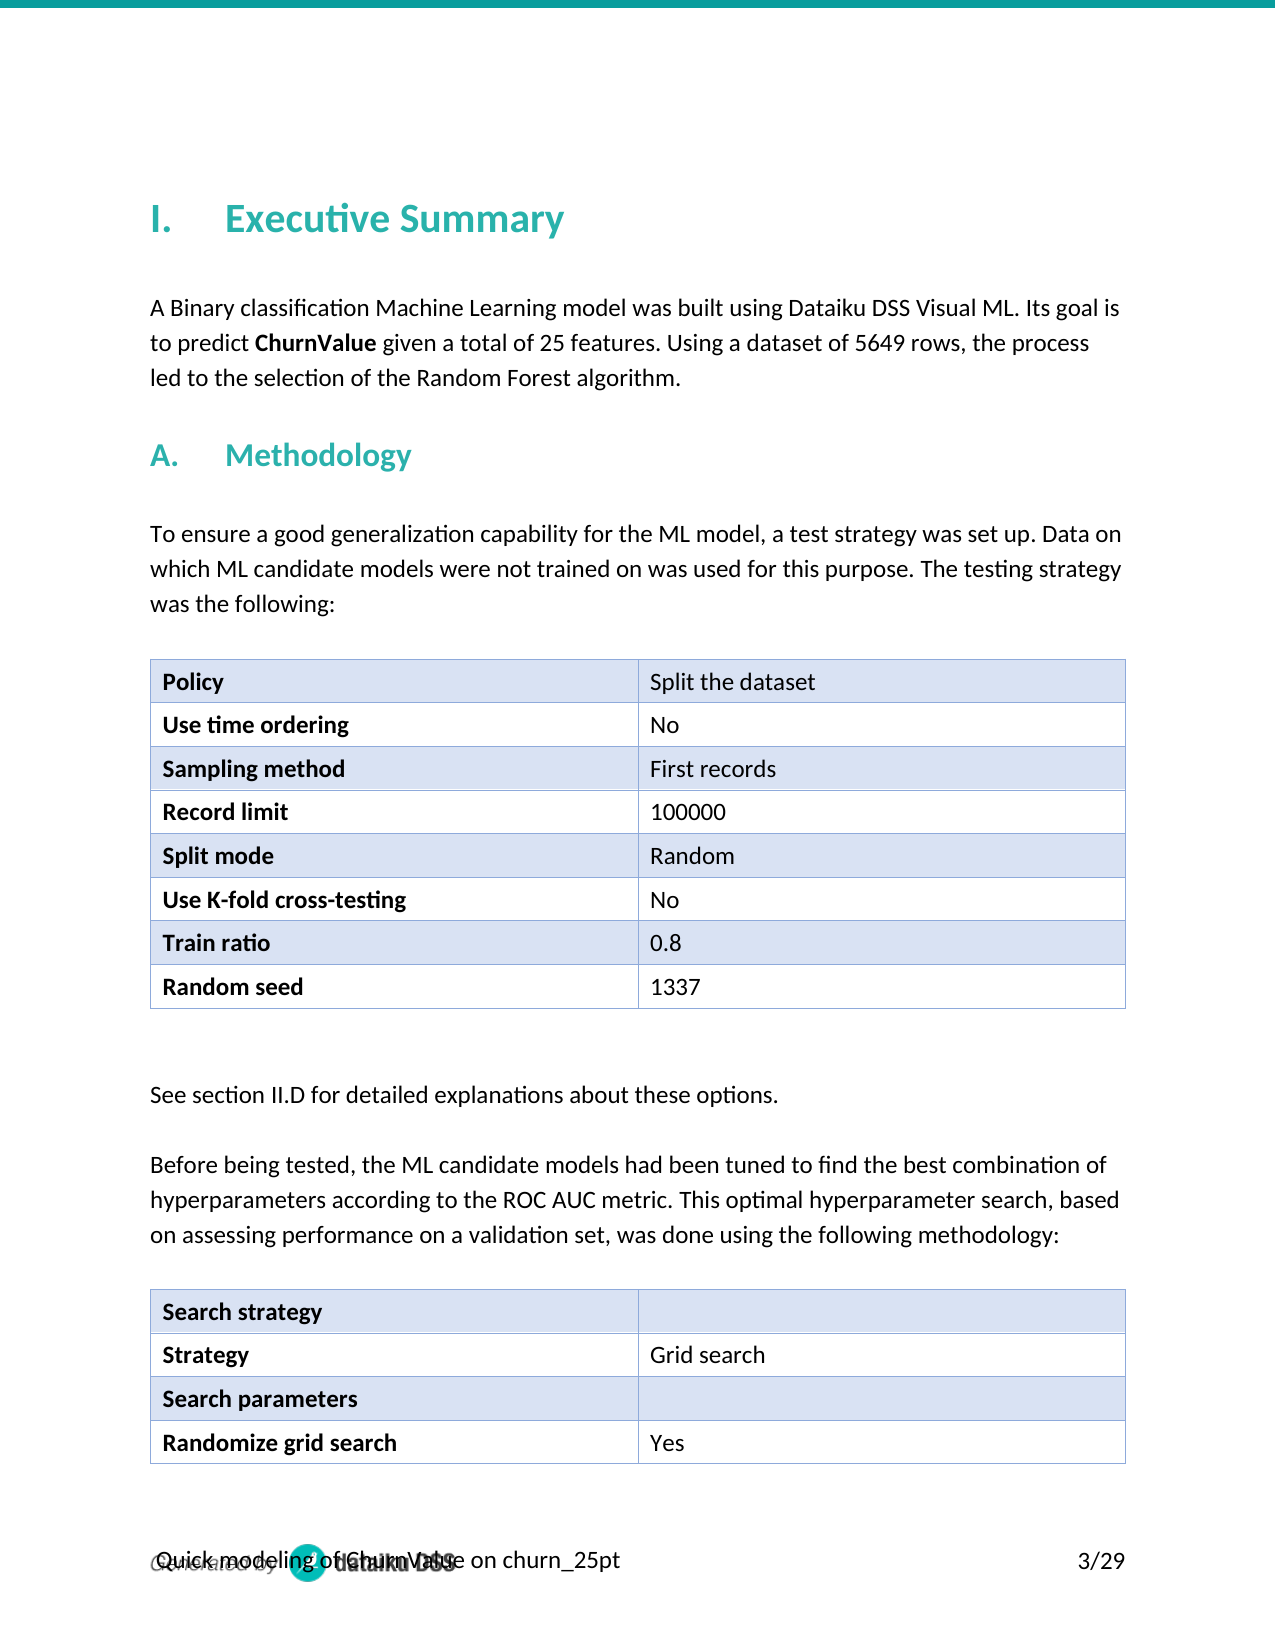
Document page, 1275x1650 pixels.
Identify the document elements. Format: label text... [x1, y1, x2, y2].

table_cell No [639, 878, 1125, 920]
table_header Split the dataset [639, 660, 1125, 702]
table_cell Search parameters [151, 1377, 638, 1420]
table_header Policy [151, 660, 638, 702]
table_cell Random [639, 834, 1125, 877]
table_cell Random seed [151, 965, 638, 1008]
table_cell Record limit [151, 791, 638, 833]
text Before being tested, the ML candidate models had been tuned to find the best combination of hyperparameters according to the ROC AUC metric. This optimal hyperparameter search, based on assessing performance on a validation set, was done using the following methodology: [150, 1149, 1125, 1249]
table_cell First records [639, 747, 1125, 789]
table_cell 1337 [639, 965, 1125, 1008]
table_cell Use K-fold cross-testing [151, 878, 638, 920]
table_cell Use time ordering [151, 703, 638, 746]
table_cell Randomize grid search [151, 1421, 638, 1463]
table_cell Strategy [151, 1334, 638, 1376]
table_cell [639, 1377, 1125, 1420]
table_cell Yes [639, 1421, 1125, 1463]
table_cell Grid search [639, 1334, 1125, 1376]
table_cell 100000 [639, 791, 1125, 833]
subtitle Methodology [150, 434, 1125, 475]
text See section II.E for detailed explanations about these options. [150, 1079, 1125, 1109]
picture [0, 0, 1275, 8]
subtitle Executive Summary [150, 192, 1125, 242]
text To ensure a good generalization capability for the ML model, a test strategy was set up. Data on which ML candidate models were not trained on was used for this purpose. The testing strategy was the following: [150, 518, 1125, 619]
table_cell Sampling method [151, 747, 638, 789]
table_header [639, 1290, 1125, 1332]
table_cell Train ratio [151, 921, 638, 964]
table_header Search strategy [151, 1290, 638, 1332]
table_cell 0.8 [639, 921, 1125, 964]
picture [131, 1538, 473, 1589]
text A Binary classification Machine Learning model was built using Dataiku DSS Visual ML. Its goal is to predict ChurnValue given a total of 25 features. Using a dataset of 5649 rows, the process led to the selection of the Random Forest algorithm. [150, 292, 1125, 392]
table_cell No [639, 703, 1125, 746]
table_cell Split mode [151, 834, 638, 877]
